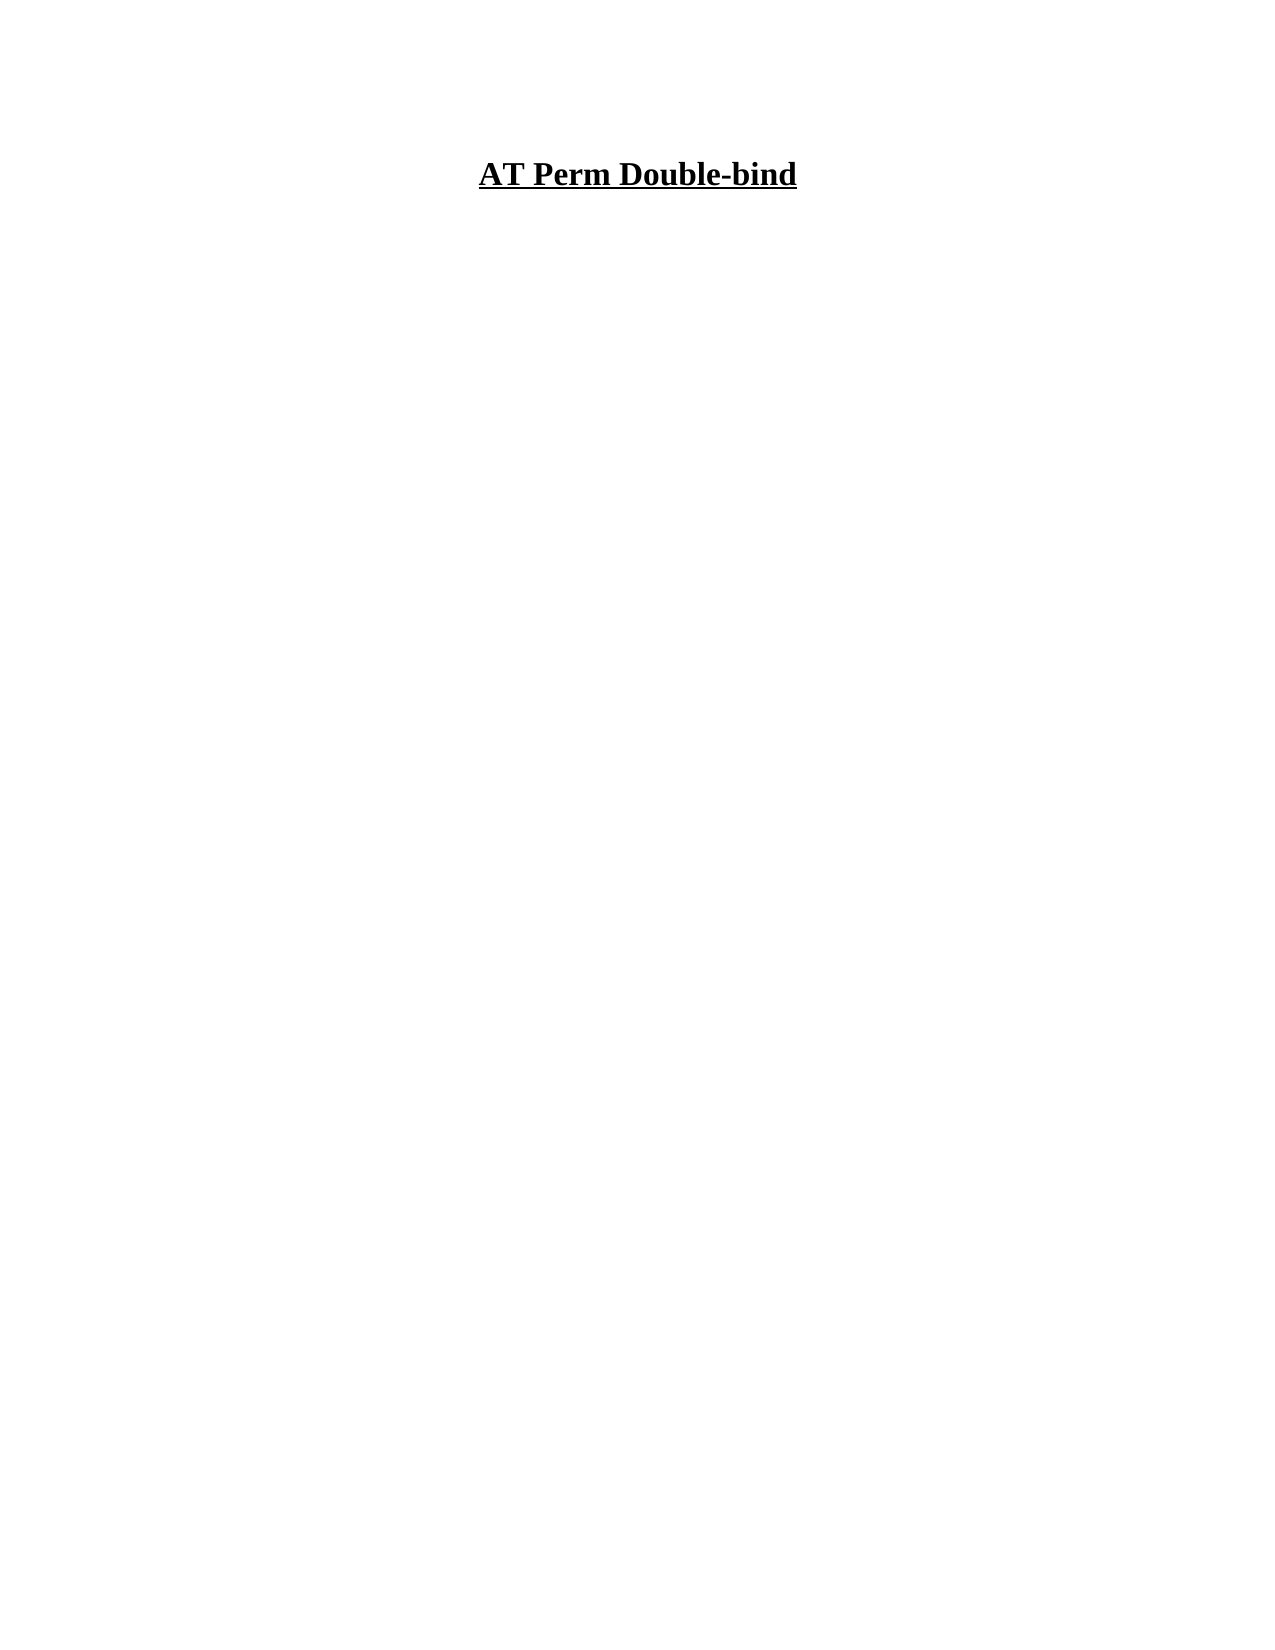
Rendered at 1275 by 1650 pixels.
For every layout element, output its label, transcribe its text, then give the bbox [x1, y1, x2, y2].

subtitle AT Perm Double-bind [187, 154, 1087, 192]
